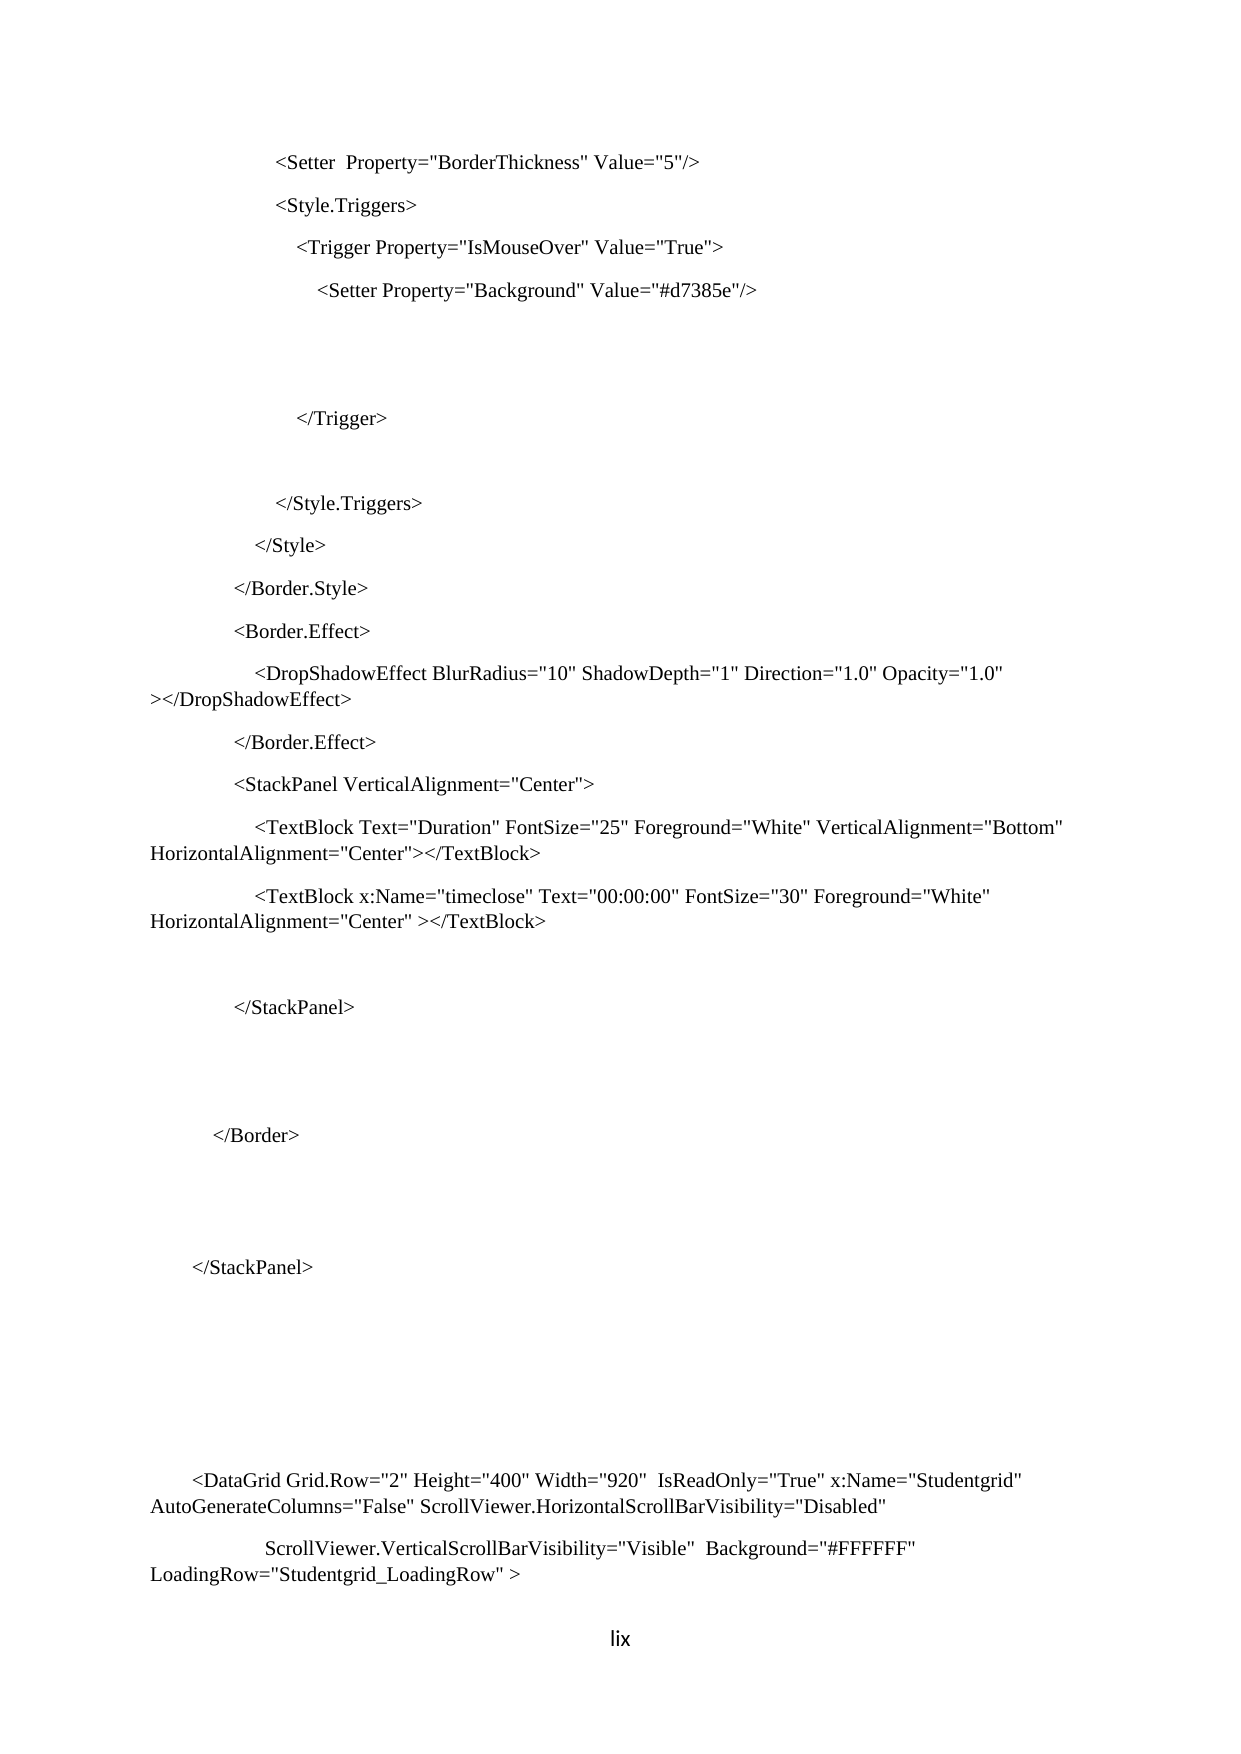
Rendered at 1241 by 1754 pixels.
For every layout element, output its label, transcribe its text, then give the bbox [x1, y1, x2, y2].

text </Border.Effect> [150, 730, 1090, 754]
text </StackPanel> [150, 1254, 1090, 1279]
text <Setter Property="BorderThickness" Value="5"/> [150, 150, 1090, 174]
text <Style.Triggers> [150, 193, 1090, 217]
text <Trigger Property="IsMouseOver" Value="True"> [150, 235, 1090, 259]
text <TextBlock x:Name="timeclose" Text="00:00:00" FontSize="30" Foreground="White" HorizontalAlignment="Center" ></TextBlock> [150, 883, 1090, 933]
text </Border.Style> [150, 576, 1090, 600]
text <DropShadowEffect BlurRadius="10" ShadowDepth="1" Direction="1.0" Opacity="1.0" ></DropShadowEffect> [150, 661, 1090, 711]
text <TextBlock Text="Duration" FontSize="25" Foreground="White" VerticalAlignment="Bottom" HorizontalAlignment="Center"></TextBlock> [150, 815, 1090, 865]
text <DataGrid Grid.Row="2" Height="400" Width="920" IsReadOnly="True" x:Name="Studentgrid" AutoGenerateColumns="False" ScrollViewer.HorizontalScrollBarVisibility="Disabled" [150, 1468, 1090, 1518]
text </Border> [150, 1122, 1090, 1147]
text <Setter Property="Background" Value="#d7385e"/> [150, 278, 1090, 302]
text </Style> [150, 533, 1090, 557]
text </Trigger> [150, 406, 1090, 430]
text <Border.Effect> [150, 619, 1090, 643]
text <StackPanel VerticalAlignment="Center"> [150, 772, 1090, 796]
text ScrollViewer.VerticalScrollBarVisibility="Visible" Background="#FFFFFF" LoadingRow="Studentgrid_LoadingRow" > [150, 1536, 1090, 1586]
text </StackPanel> [150, 995, 1090, 1019]
text </Style.Triggers> [150, 491, 1090, 515]
